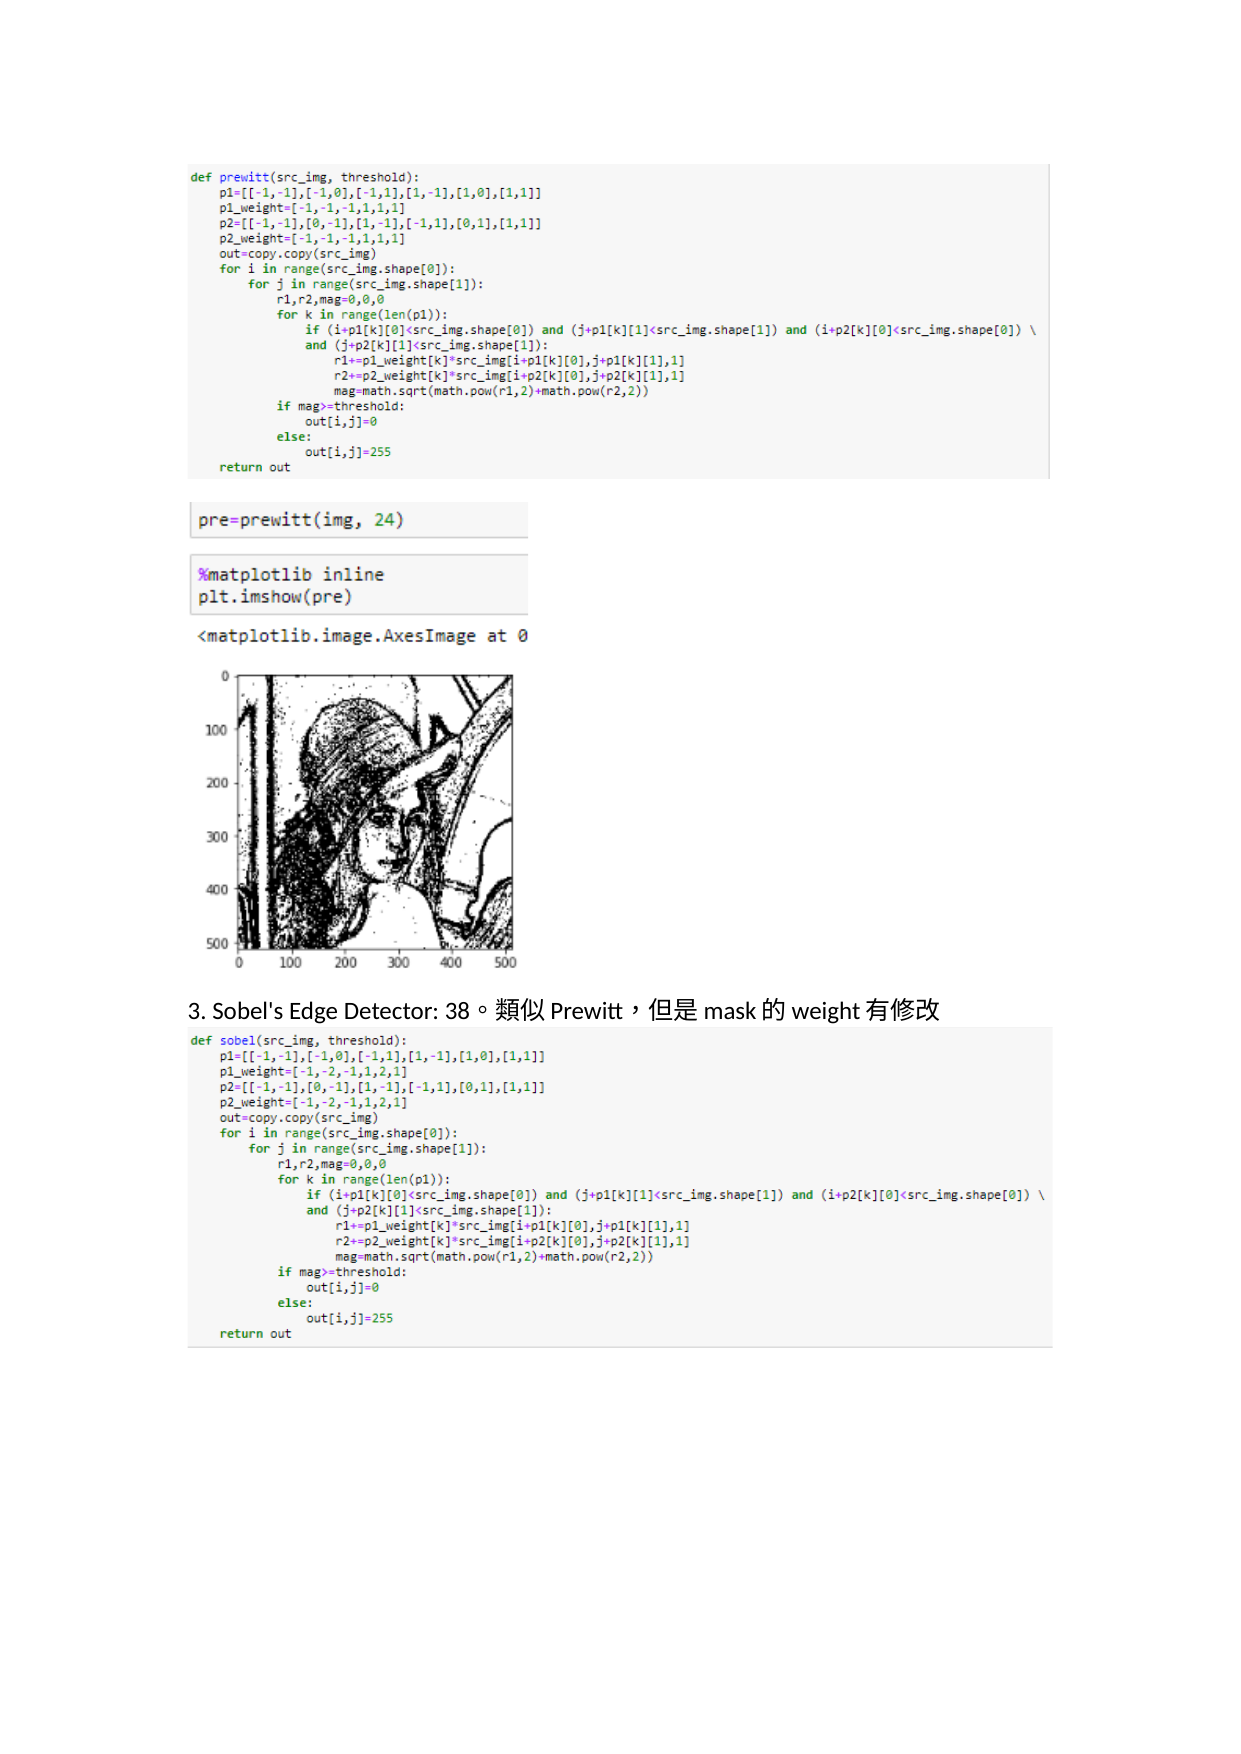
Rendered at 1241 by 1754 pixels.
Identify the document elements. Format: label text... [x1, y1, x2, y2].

picture [187, 1027, 1053, 1350]
picture [187, 502, 529, 979]
text 3. Sobel's Edge Detector: 38。類似Prewitt，但是mask的weight有修改 [187, 989, 1053, 1027]
picture [187, 164, 1053, 479]
